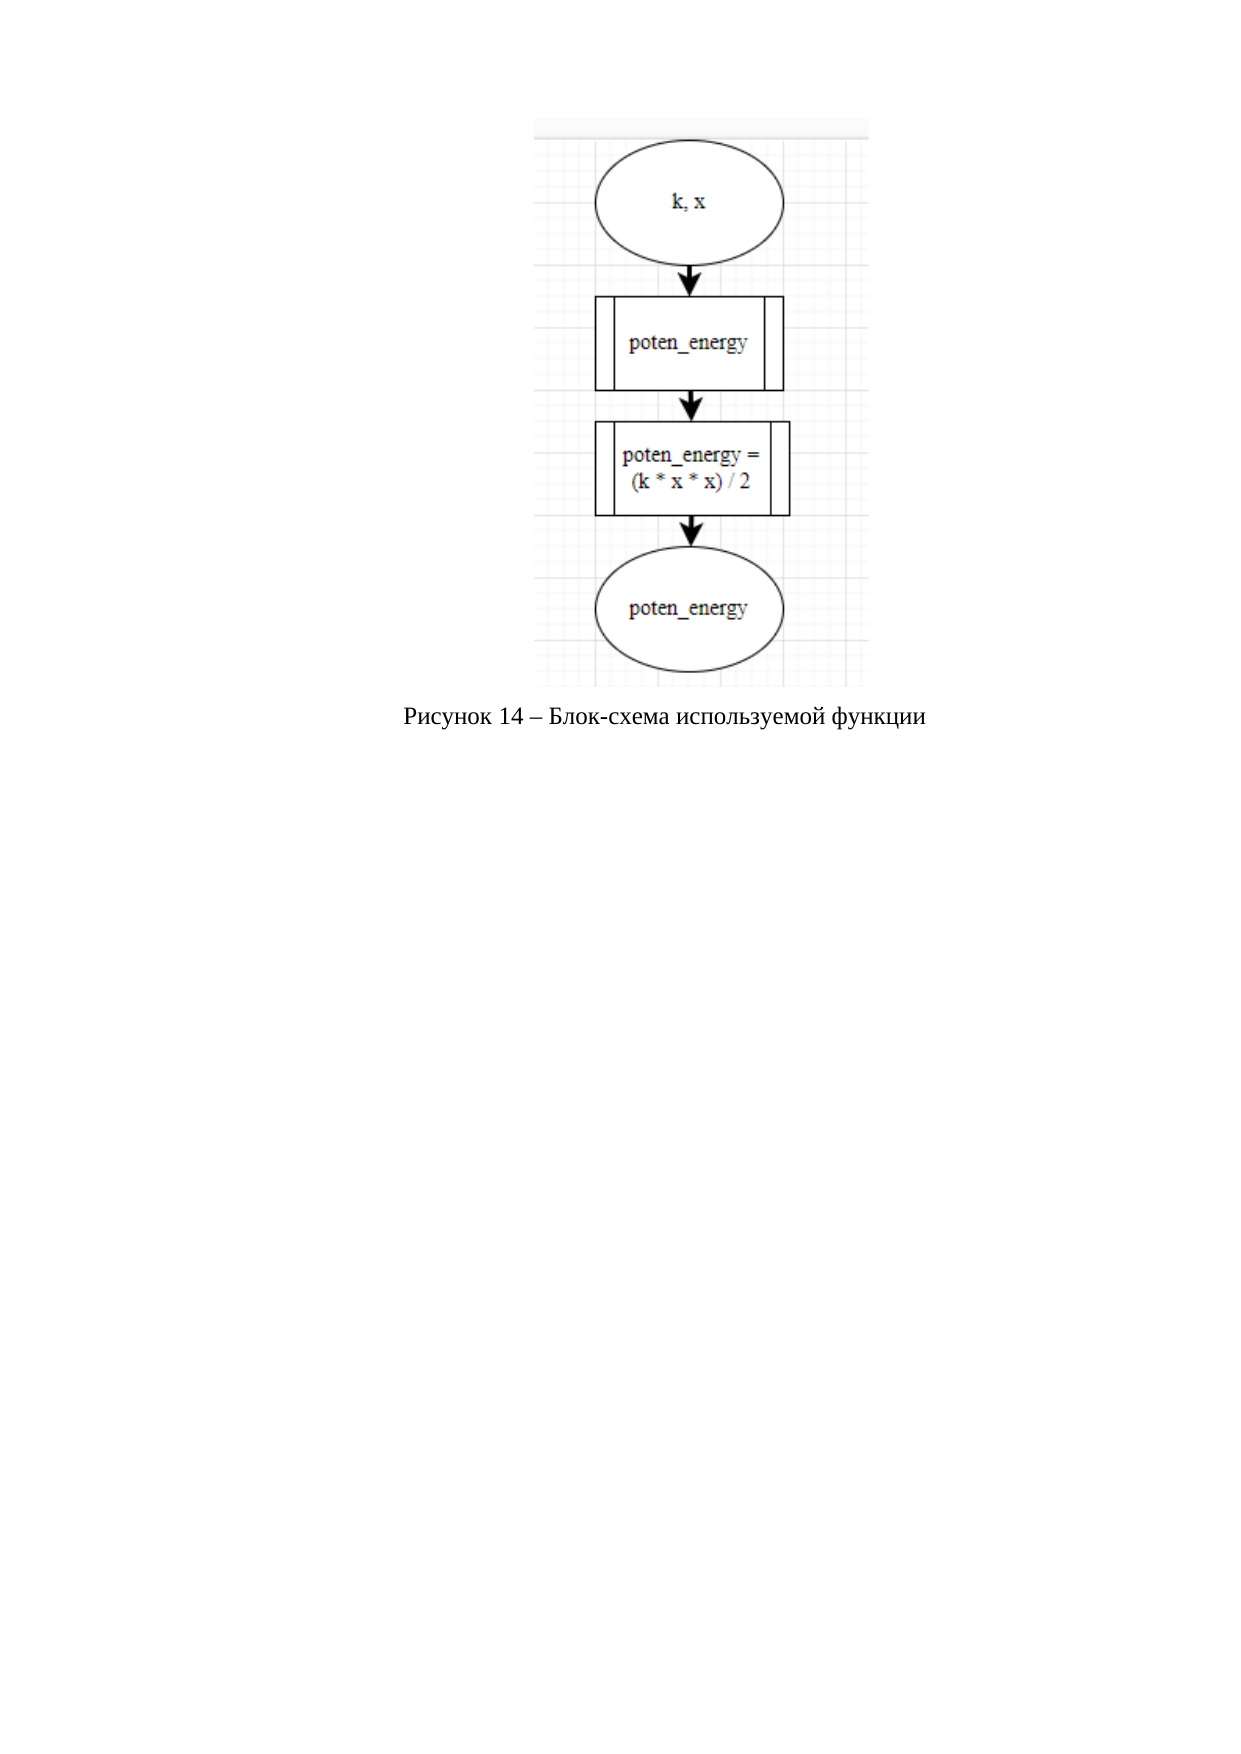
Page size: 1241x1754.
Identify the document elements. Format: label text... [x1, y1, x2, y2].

picture [534, 118, 869, 687]
text Рисунок 14 – Блок-схема используемой функции [177, 701, 1152, 730]
